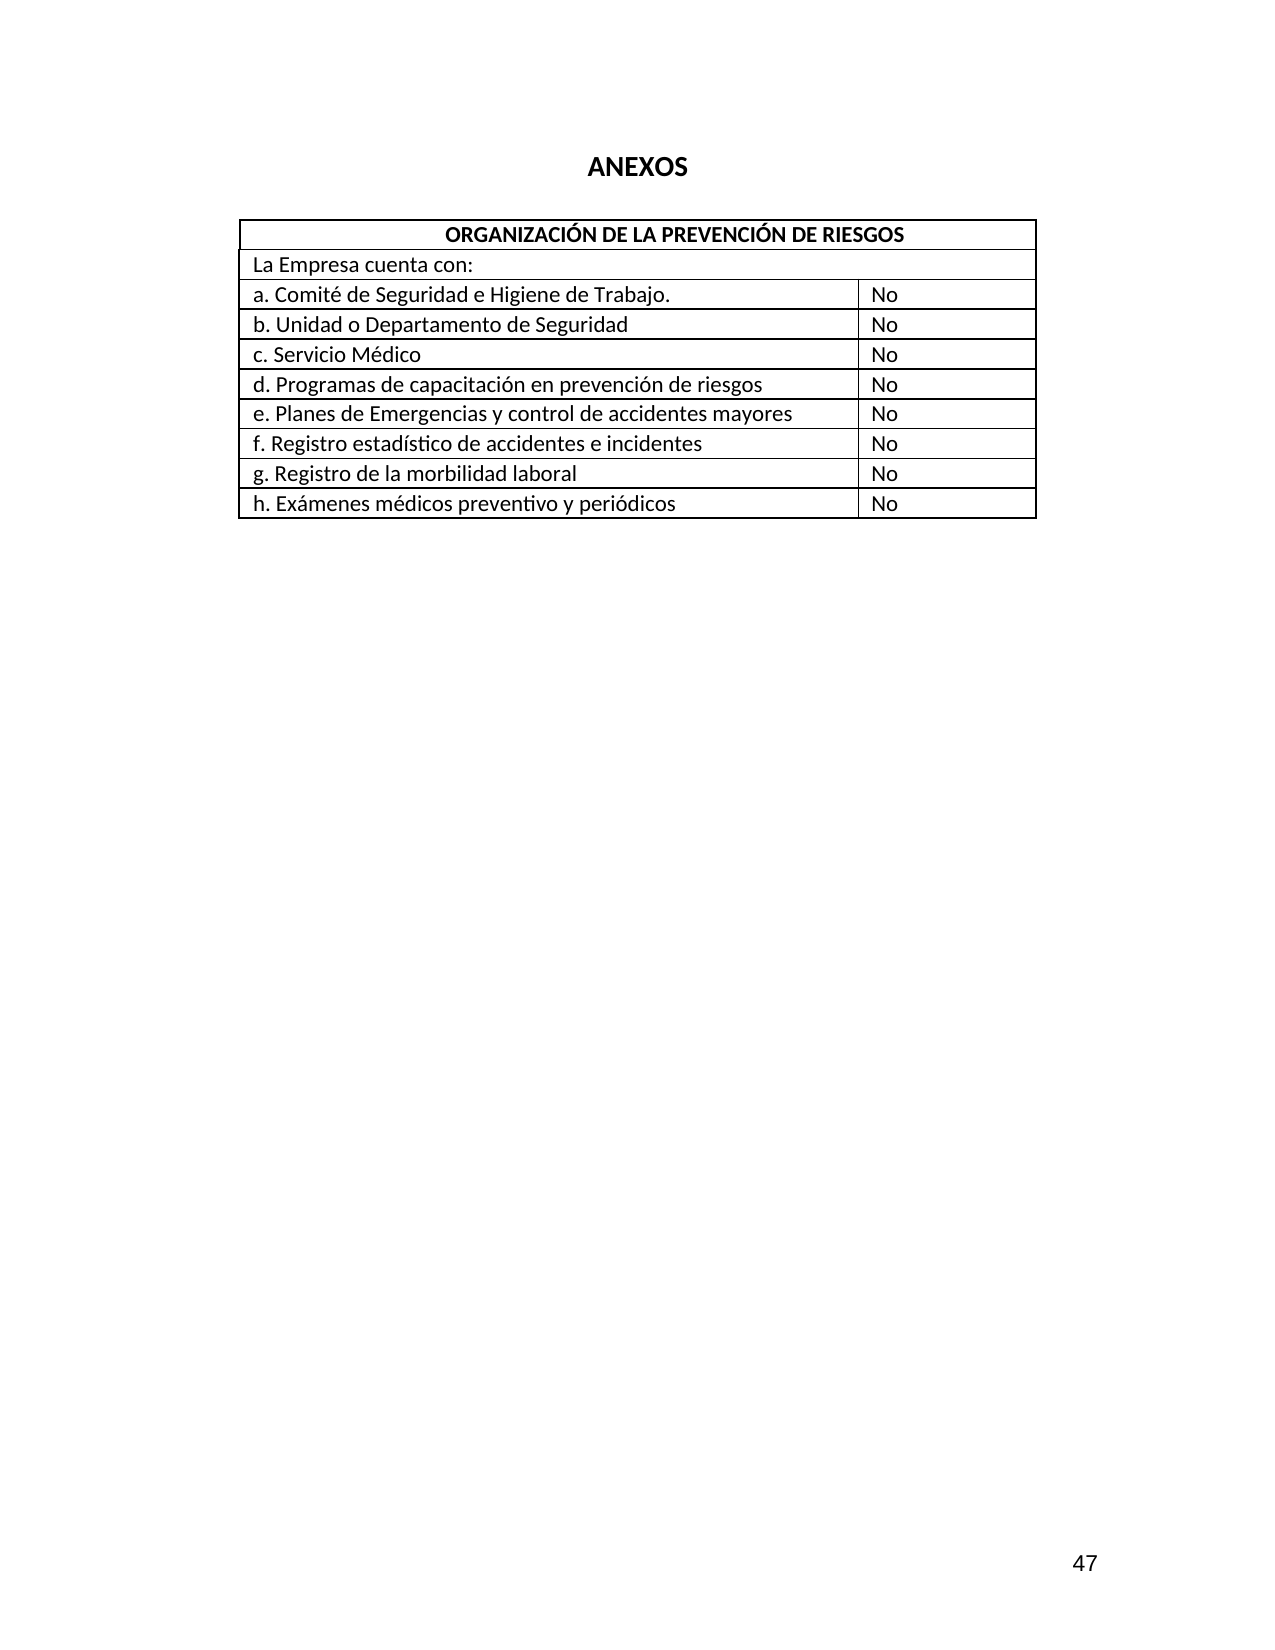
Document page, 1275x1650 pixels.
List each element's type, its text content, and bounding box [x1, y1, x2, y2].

table_cell c. Servicio Médico [240, 340, 858, 368]
table_cell No [859, 340, 1035, 368]
table_cell f. Registro estadístico de accidentes e incidentes [240, 429, 858, 457]
table_cell No [859, 370, 1035, 398]
table_cell No [859, 280, 1035, 308]
table_cell No [859, 459, 1035, 487]
table_cell h. Exámenes médicos preventivo y periódicos [240, 489, 858, 517]
table_cell La Empresa cuenta con: [240, 250, 1035, 278]
table_cell b. Unidad o Departamento de Seguridad [240, 310, 858, 338]
table_cell a. Comité de Seguridad e Higiene de Trabajo. [240, 280, 858, 308]
table_cell No [859, 429, 1035, 457]
table_cell No [859, 400, 1035, 428]
table_cell e. Planes de Emergencias y control de accidentes mayores [240, 400, 858, 428]
table_cell d. Programas de capacitación en prevención de riesgos [240, 370, 858, 398]
table_cell No [859, 489, 1035, 517]
table_cell No [859, 310, 1035, 338]
table_cell g. Registro de la morbilidad laboral [240, 459, 858, 487]
subtitle ANEXOS [177, 148, 1098, 183]
table_header ORGANIZACIÓN DE LA PREVENCIÓN DE RIESGOS [241, 221, 1035, 249]
